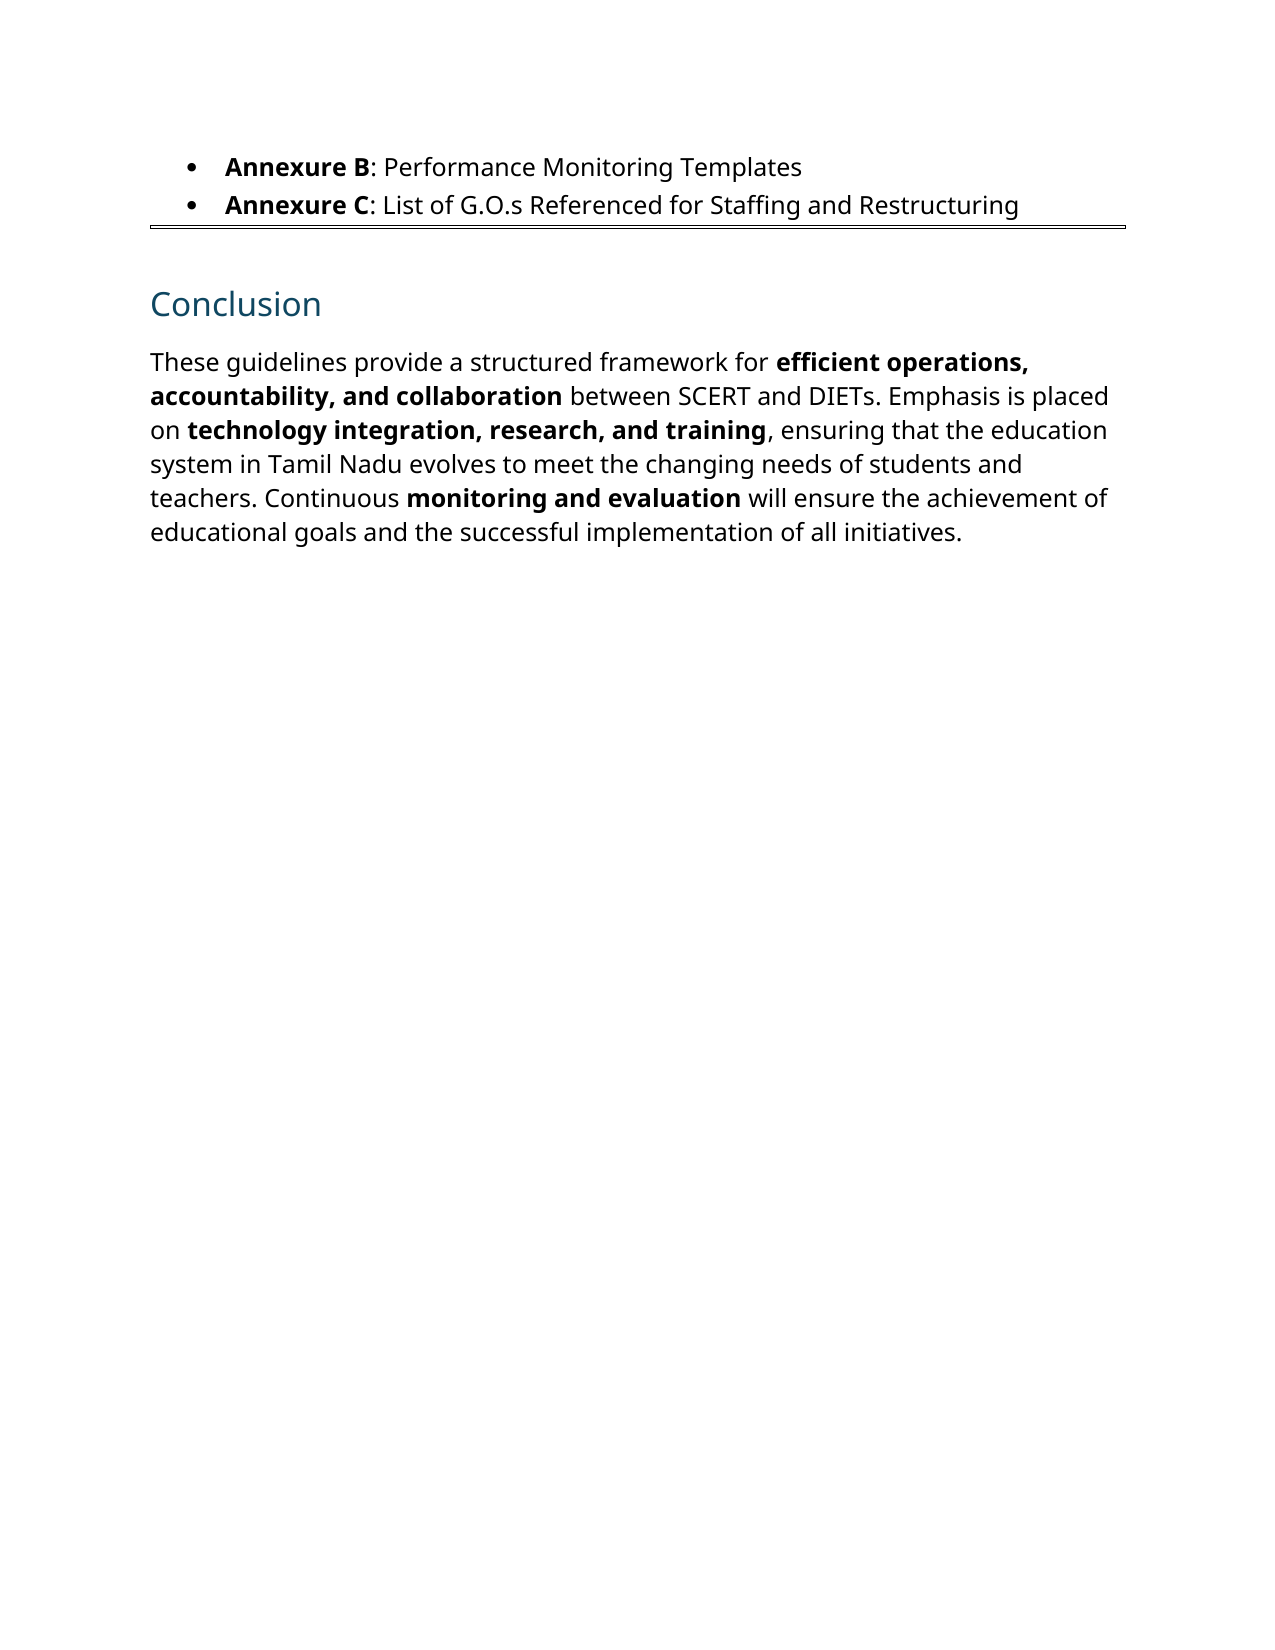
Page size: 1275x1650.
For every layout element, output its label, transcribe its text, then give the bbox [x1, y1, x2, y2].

text These guidelines provide a structured framework for efficient operations, accountability, and collaboration between SCERT and DIETs. Emphasis is placed on technology integration, research, and training, ensuring that the education system in Tamil Nadu evolves to meet the changing needs of students and teachers. Continuous monitoring and evaluation will ensure the achievement of educational goals and the successful implementation of all initiatives. [150, 345, 1125, 549]
list Annexure C: List of G.O.s Referenced for Staffing and Restructuring [187, 188, 1125, 222]
list Annexure B: Performance Monitoring Templates [187, 150, 1125, 184]
subtitle Conclusion [150, 281, 1125, 326]
